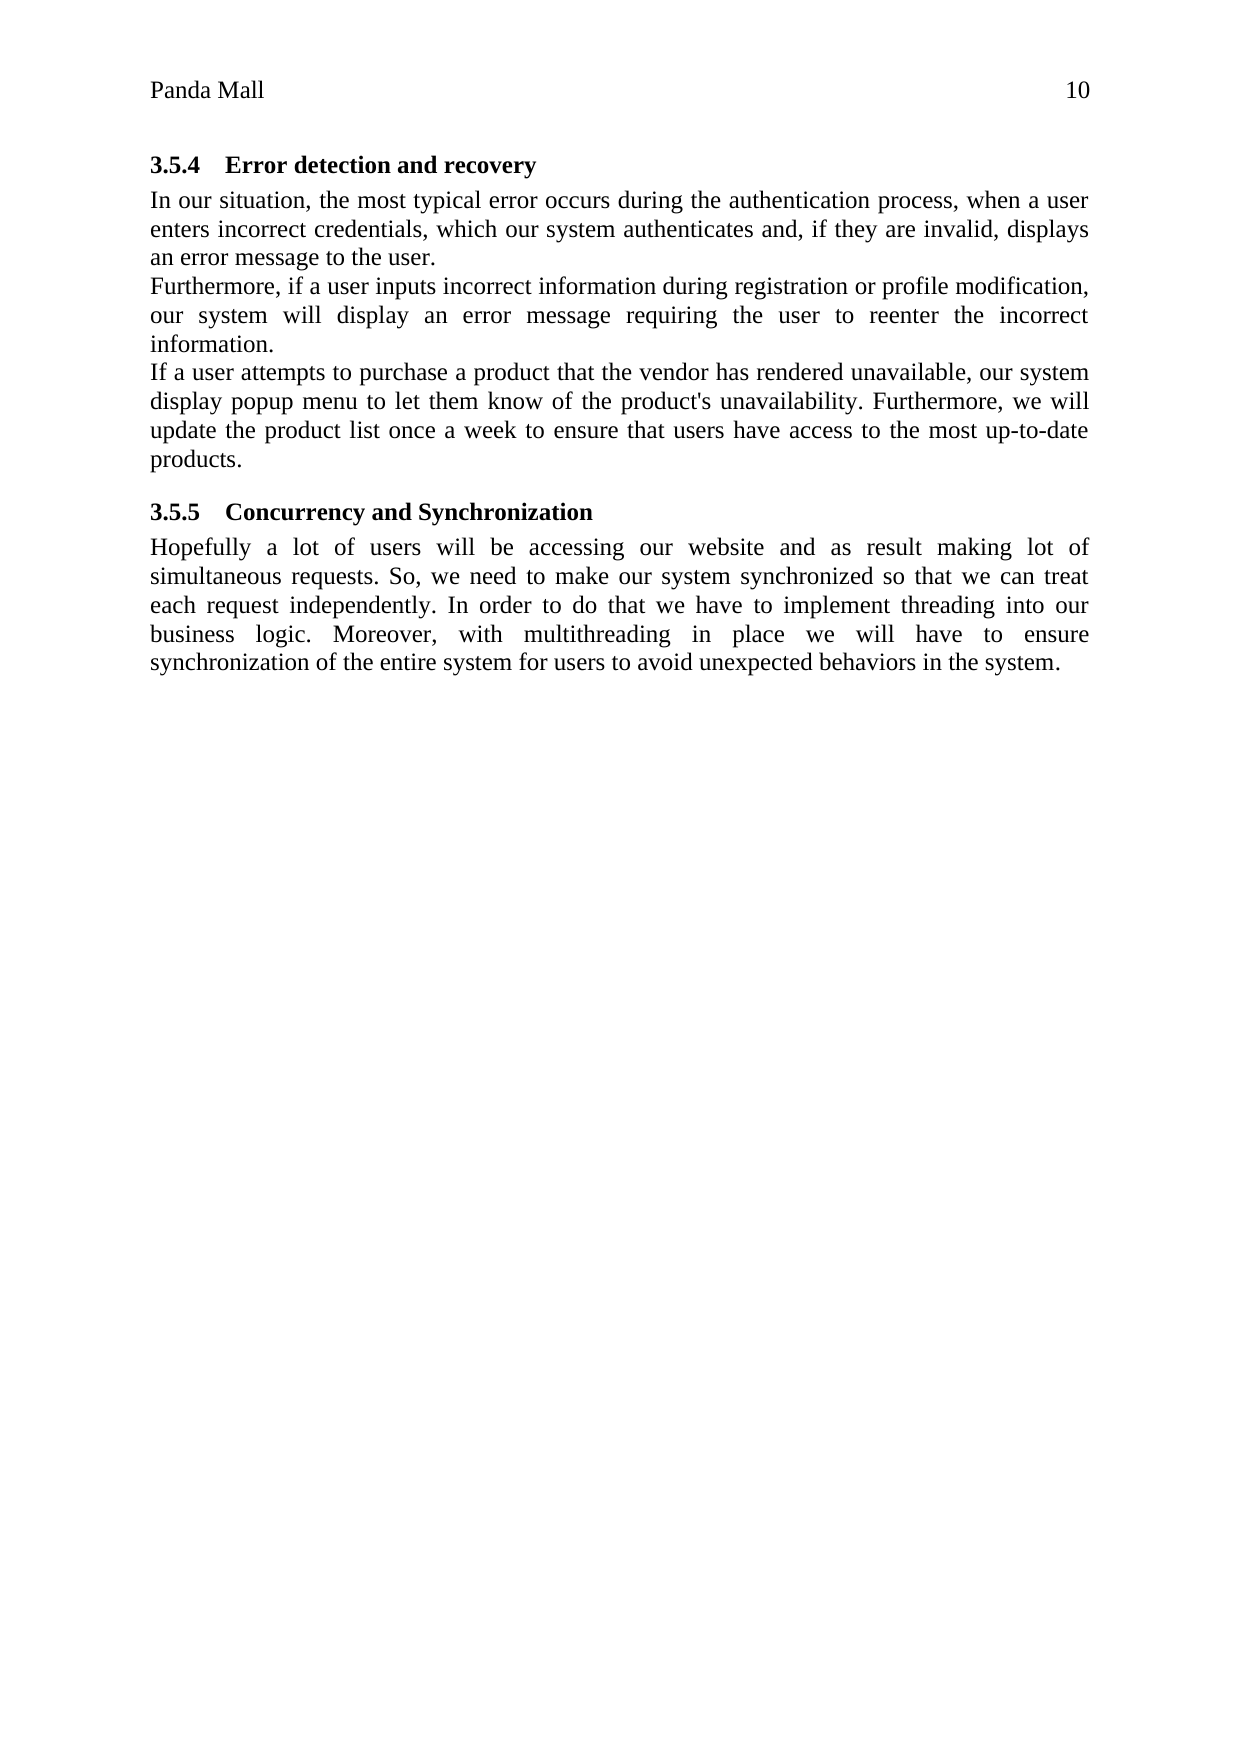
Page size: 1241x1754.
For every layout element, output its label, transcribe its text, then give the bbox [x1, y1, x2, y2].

subtitle Error detection and recovery [150, 150, 1090, 179]
subtitle Concurrency and Synchronization [150, 497, 1090, 526]
text If a user attempts to purchase a product that the vendor has rendered unavailable, our system display popup menu to let them know of the product's unavailability. Furthermore, we will update the product list once a week to ensure that users have access to the most up-to-date products. [150, 357, 1090, 472]
text In our situation, the most typical error occurs during the authentication process, when a user enters incorrect credentials, which our system authenticates and, if they are invalid, displays an error message to the user. [150, 185, 1090, 271]
text Hopefully a lot of users will be accessing our website and as result making lot of simultaneous requests. So, we need to make our system synchronized so that we can treat each request independently. In order to do that we have to implement threading into our business logic. Moreover, with multithreading in place we will have to ensure synchronization of the entire system for users to avoid unexpected behaviors in the system. [150, 532, 1090, 676]
text Furthermore, if a user inputs incorrect information during registration or profile modification, our system will display an error message requiring the user to reenter the incorrect information. [150, 271, 1090, 357]
